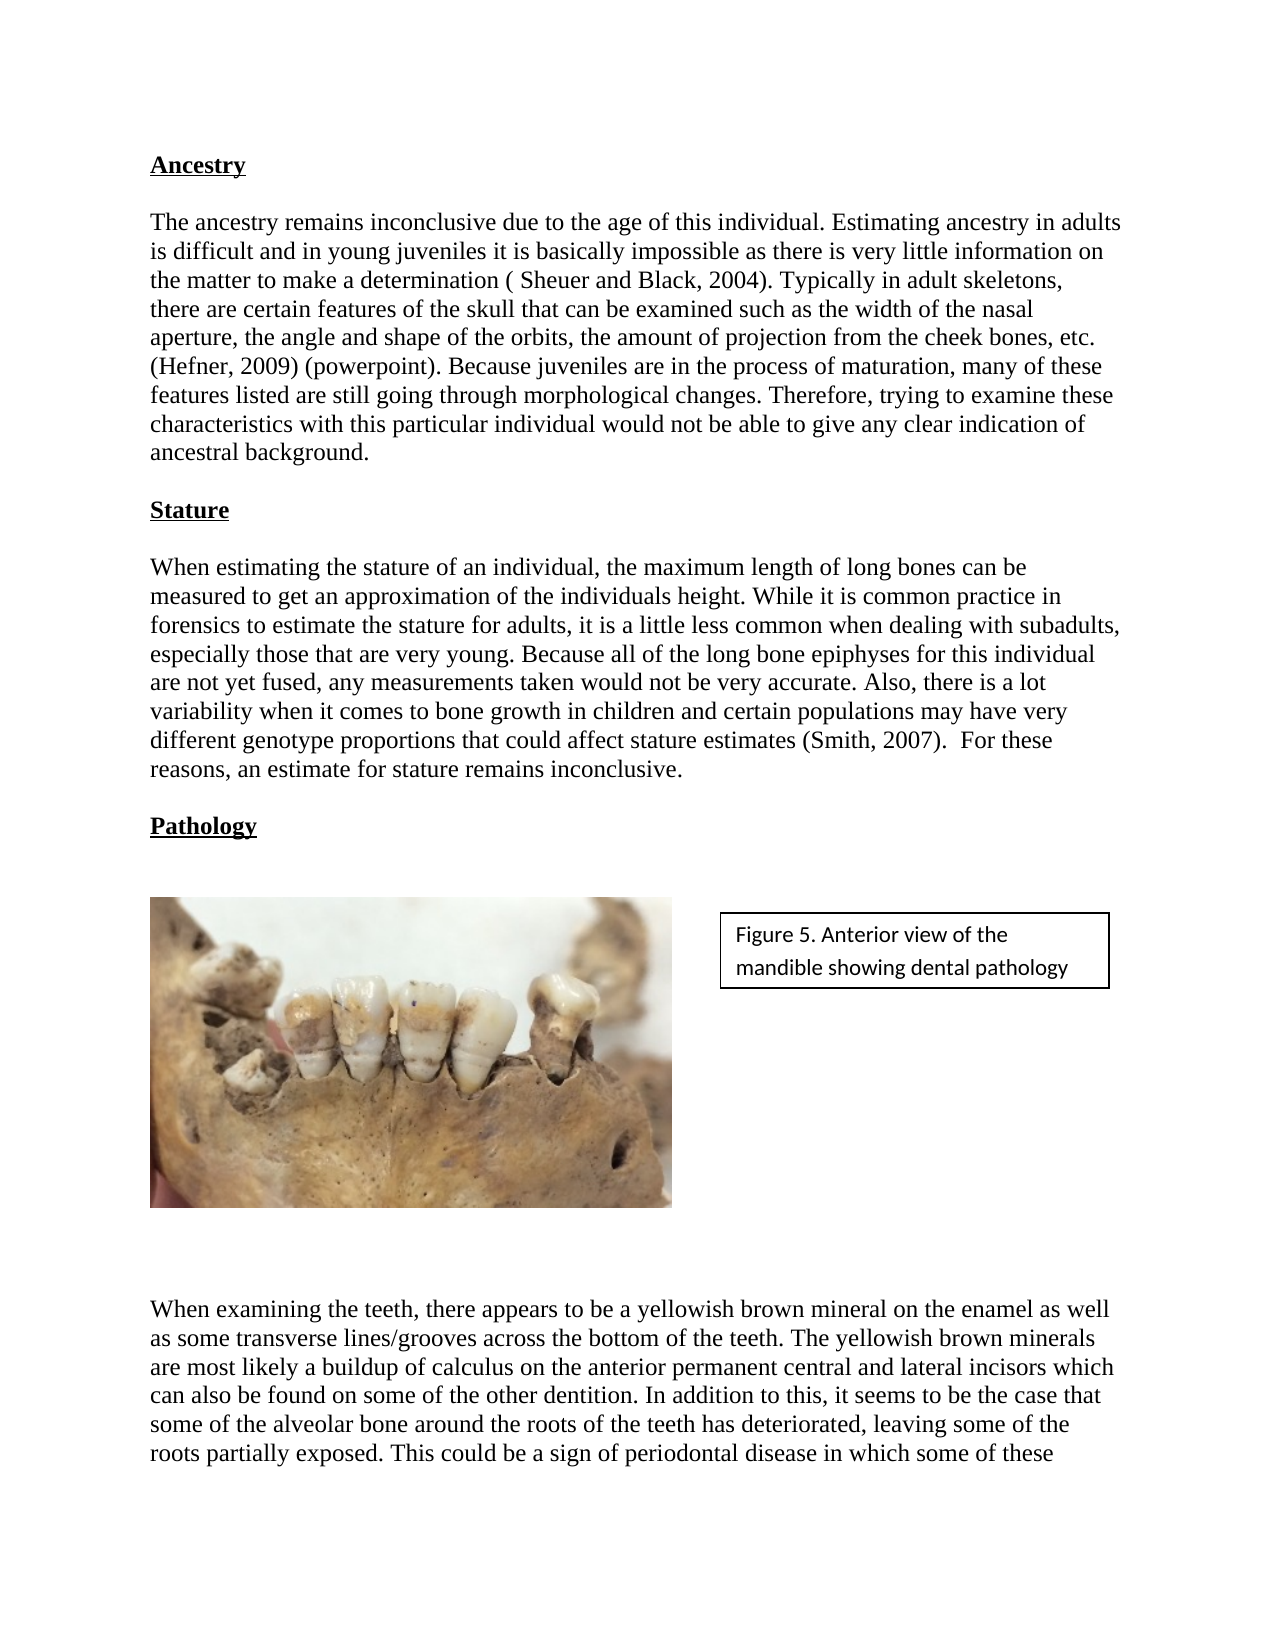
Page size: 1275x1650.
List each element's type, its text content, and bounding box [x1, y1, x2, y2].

text When estimating the stature of an individual, the maximum length of long bones can be measured to get an approximation of the individuals height. While it is common practice in forensics to estimate the stature for adults, it is a little less common when dealing with subadults, especially those that are very young. Because all of the long bone epiphyses for this individual are not yet fused, any measurements taken would not be very accurate. Also, there is a lot variability when it comes to bone growth in children and certain populations may have very different genotype proportions that could affect stature estimates (Smith, 2007). For these reasons, an estimate for stature remains inconclusive. [150, 552, 1125, 782]
text Stature [150, 495, 1125, 524]
text Ancestry [150, 150, 1125, 179]
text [150, 1294, 1125, 1467]
text Pathology [150, 811, 1125, 840]
text The ancestry remains inconclusive due to the age of this individual. Estimating ancestry in adults is difficult and in young juveniles it is basically impossible as there is very little information on the matter to make a determination ( Sheuer and Black, 2004). Typically in adult skeletons, [150, 207, 1125, 294]
picture [150, 897, 672, 1208]
text there are certain features of the skull that can be examined such as the width of the nasal aperture, the angle and shape of the orbits, the amount of projection from the cheek bones, etc. (Hefner, 2009) (powerpoint). Because juveniles are in the process of maturation, many of these features listed are still going through morphological changes. Therefore, trying to examine these characteristics with this particular individual would not be able to give any clear indication of ancestral background. [150, 294, 1125, 466]
